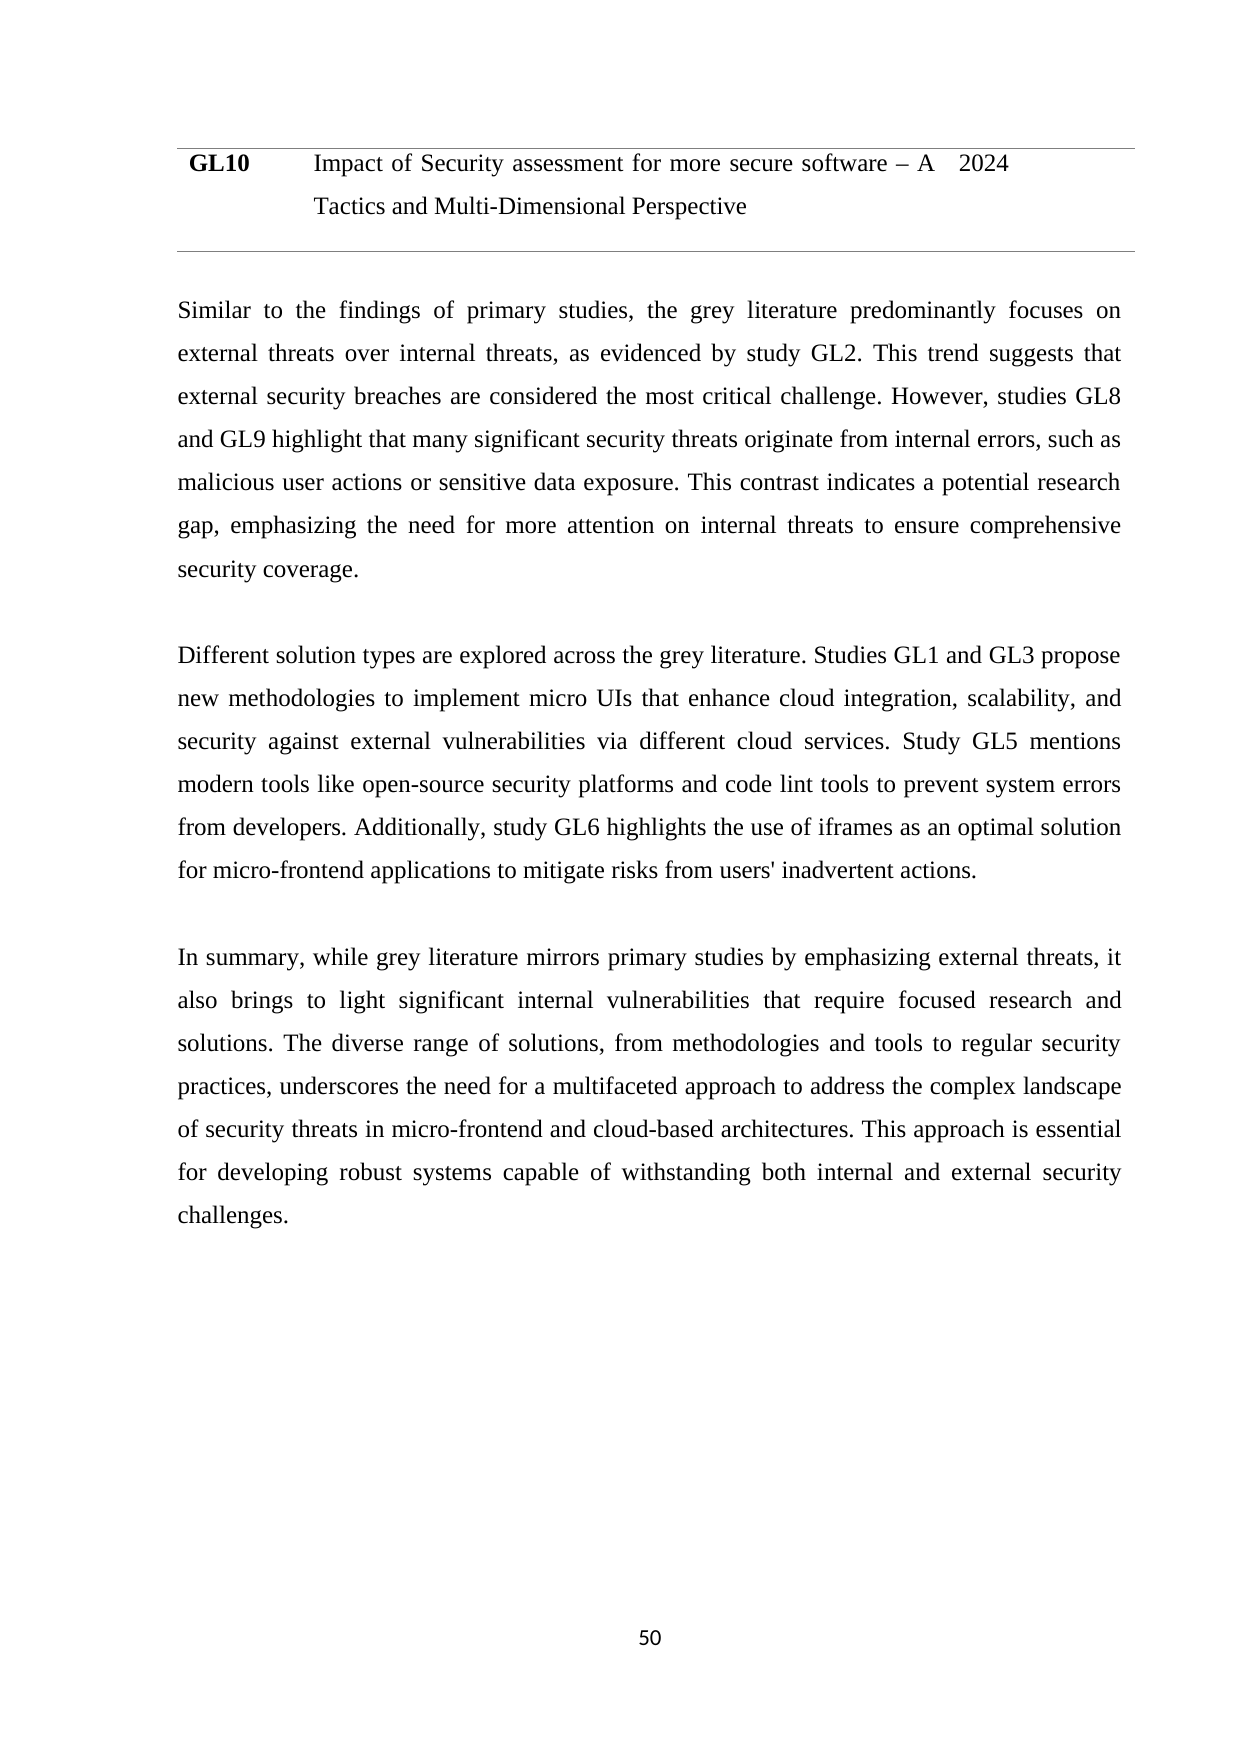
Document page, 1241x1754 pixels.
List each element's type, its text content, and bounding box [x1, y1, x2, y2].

text Different solution types are explored across the grey literature. Studies GL1 and GL3 propose new methodologies to implement micro UIs that enhance cloud integration, scalability, and security against external vulnerabilities via different cloud services. Study GL5 mentions modern tools like open-source security platforms and code lint tools to prevent system errors from developers. Additionally, study GL6 highlights the use of iframes as an optimal solution for micro-frontend applications to mitigate risks from users' inadvertent actions. [177, 640, 1122, 884]
table_cell GL10 [177, 149, 302, 251]
table_cell 2024 [948, 149, 1135, 251]
table_cell Impact of Security assessment for more secure software – A Tactics and Multi-Dimensional Perspective [302, 149, 947, 251]
text Similar to the findings of primary studies, the grey literature predominantly focuses on external threats over internal threats, as evidenced by study GL2. This trend suggests that external security breaches are considered the most critical challenge. However, studies GL8 and GL9 highlight that many significant security threats originate from internal errors, such as malicious user actions or sensitive data exposure. This contrast indicates a potential research gap, emphasizing the need for more attention on internal threats to ensure comprehensive security coverage. [177, 295, 1122, 582]
text In summary, while grey literature mirrors primary studies by emphasizing external threats, it also brings to light significant internal vulnerabilities that require focused research and solutions. The diverse range of solutions, from methodologies and tools to regular security practices, underscores the need for a multifaceted approach to address the complex landscape of security threats in micro-frontend and cloud-based architectures. This approach is essential for developing robust systems capable of withstanding both internal and external security challenges. [177, 942, 1122, 1229]
